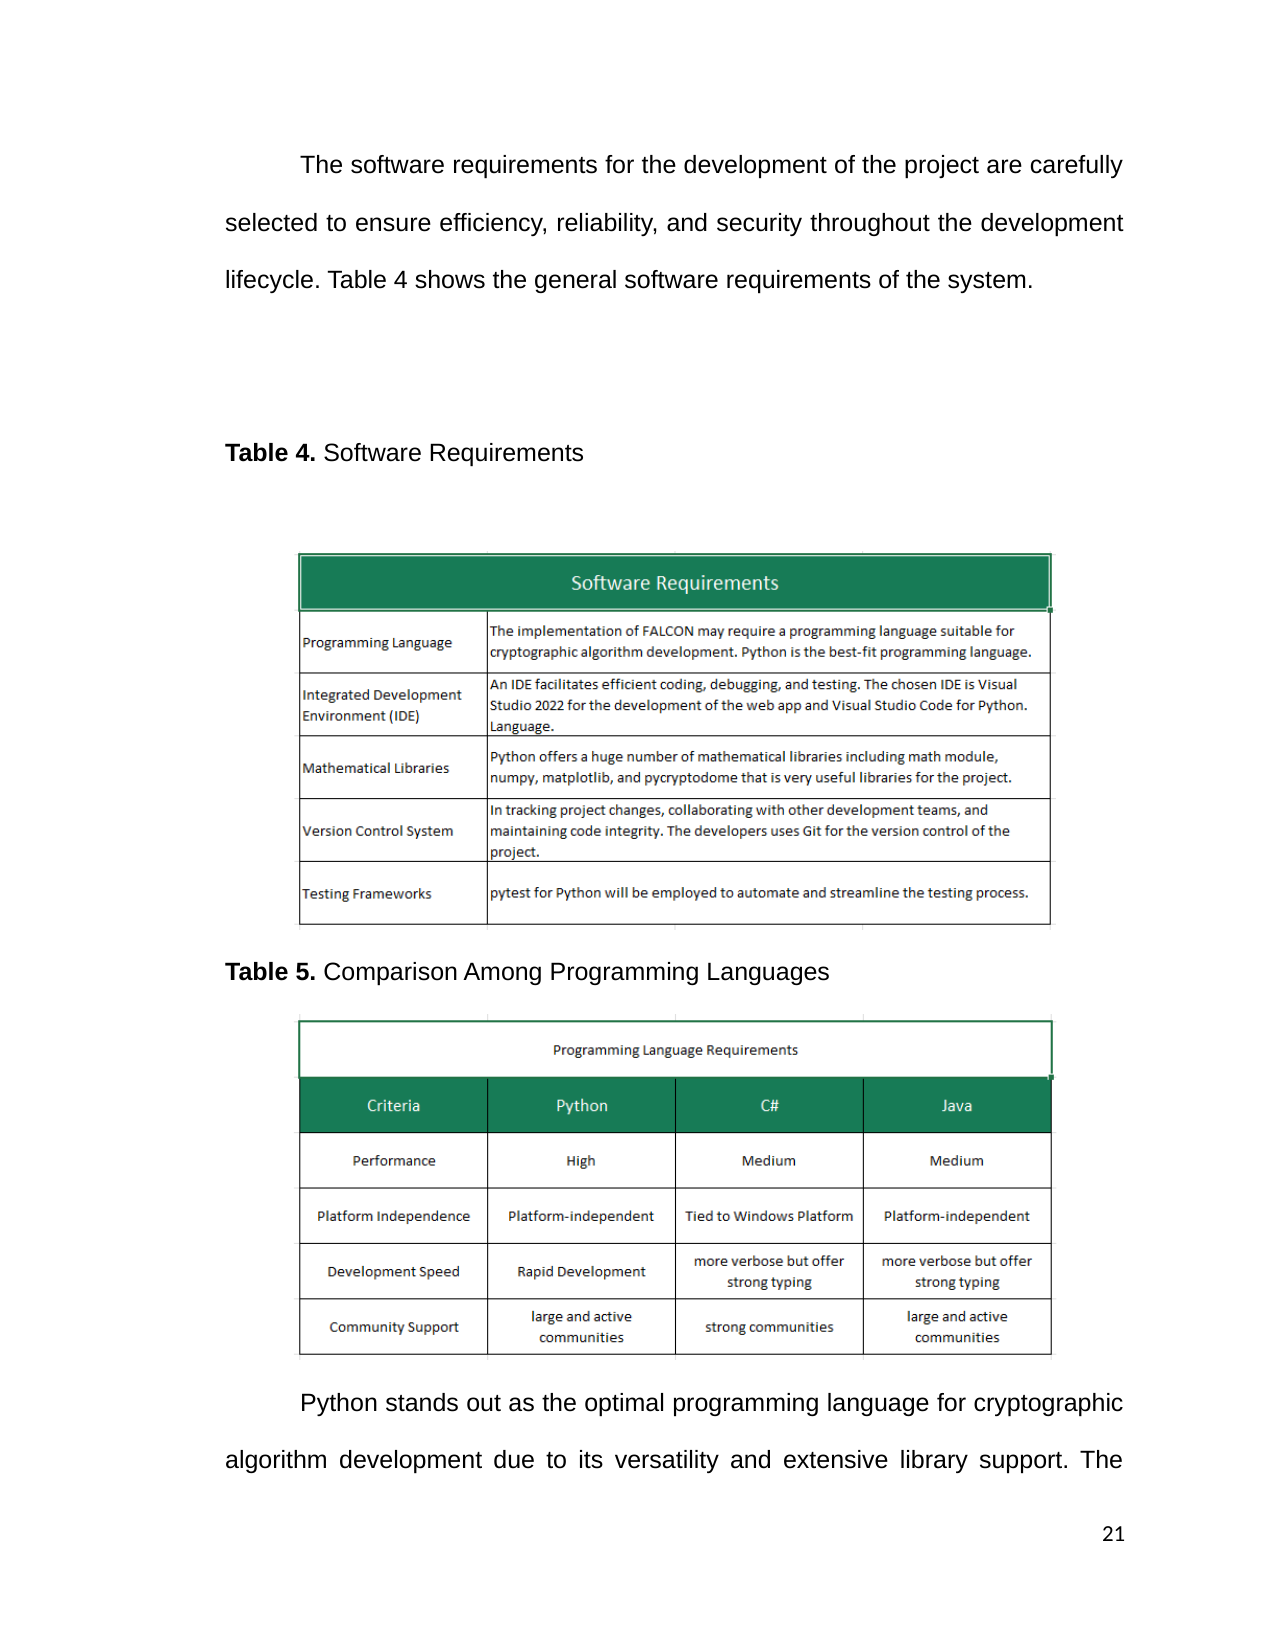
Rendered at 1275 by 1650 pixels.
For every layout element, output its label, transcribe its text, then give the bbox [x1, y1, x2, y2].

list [225, 1387, 1125, 1474]
list Table 4. Software Requirements [225, 437, 1125, 466]
picture [293, 1014, 1057, 1360]
list The software requirements for the development of the project are carefully selected to ensure efficiency, reliability, and security throughout the development lifecycle. Table 4 shows the general software requirements of the system. [225, 150, 1125, 294]
picture [294, 551, 1056, 930]
list Table 5. Comparison Among Programming Languages [225, 957, 1125, 986]
